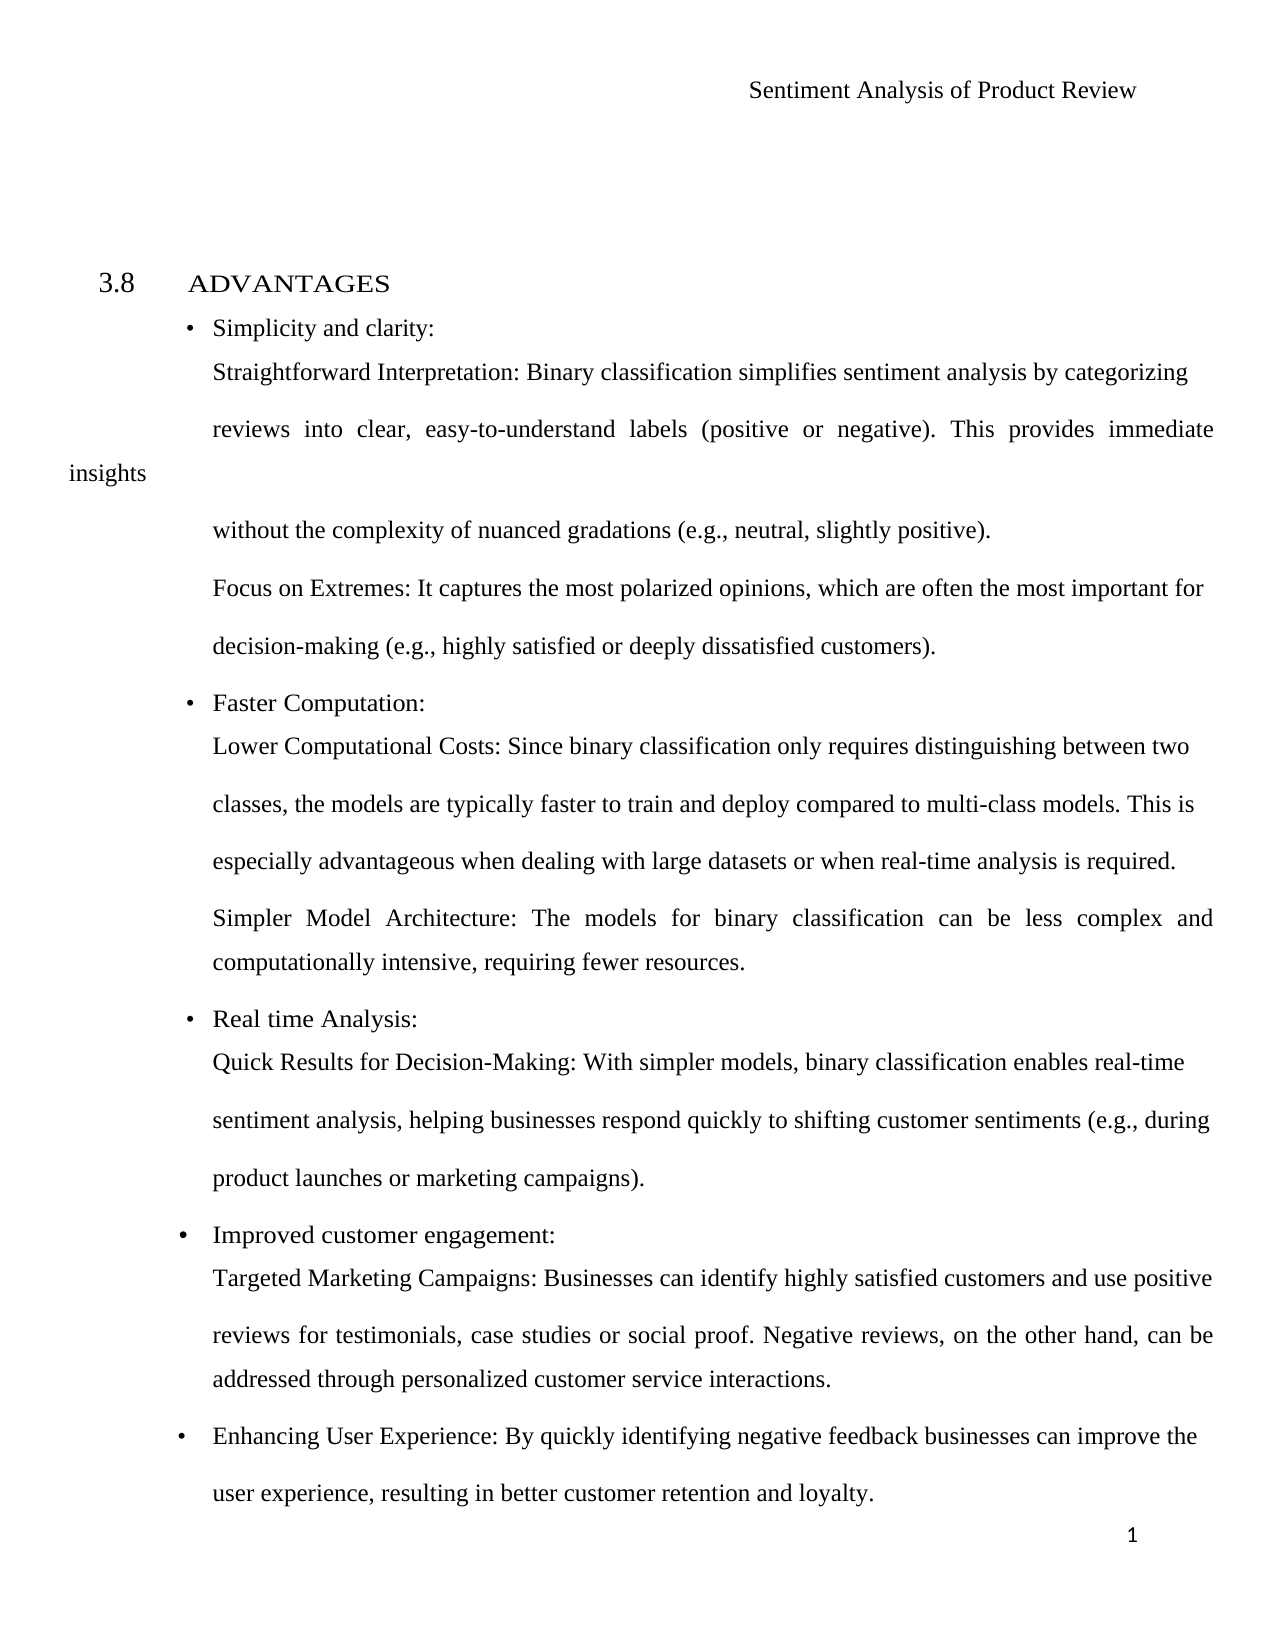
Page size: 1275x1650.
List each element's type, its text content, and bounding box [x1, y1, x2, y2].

text Straightforward Interpretation: Binary classification simplifies sentiment analysis by categorizing [69, 357, 1214, 386]
text Lower Computational Costs: Since binary classification only requires distinguishing between two [69, 731, 1214, 760]
text user experience, resulting in better customer retention and loyalty. [69, 1478, 1214, 1507]
list Enhancing User Experience: By quickly identifying negative feedback businesses can improve the [177, 1421, 1214, 1450]
list Simplicity and clarity: [186, 313, 1214, 342]
list Improved customer engagement: [179, 1220, 1214, 1249]
text Targeted Marketing Campaigns: Businesses can identify highly satisfied customers and use positive [69, 1263, 1214, 1292]
list Real time Analysis: [186, 1004, 1214, 1033]
subtitle 3.8 ADVANTAGES [98, 265, 1214, 299]
text sentiment analysis, helping businesses respond quickly to shifting customer sentiments (e.g., during [69, 1105, 1214, 1134]
text reviews for testimonials, case studies or social proof. Negative reviews, on the other hand, can be addressed through personalized customer service interactions. [212, 1321, 1214, 1392]
text without the complexity of nuanced gradations (e.g., neutral, slightly positive). [69, 515, 1214, 544]
list Faster Computation: [186, 688, 1214, 717]
text product launches or marketing campaigns). [69, 1163, 1214, 1191]
text Focus on Extremes: It captures the most polarized opinions, which are often the most important for [69, 573, 1214, 602]
text Quick Results for Decision-Making: With simpler models, binary classification enables real-time [69, 1047, 1214, 1076]
text decision-making (e.g., highly satisfied or deeply dissatisfied customers). [69, 631, 1214, 659]
text especially advantageous when dealing with large datasets or when real-time analysis is required. [69, 846, 1214, 875]
text classes, the models are typically faster to train and deploy compared to multi-class models. This is [69, 789, 1214, 817]
text Simpler Model Architecture: The models for binary classification can be less complex and computationally intensive, requiring fewer resources. [212, 903, 1214, 975]
text reviews into clear, easy-to-understand labels (positive or negative). This provides immediate insights [69, 414, 1214, 486]
